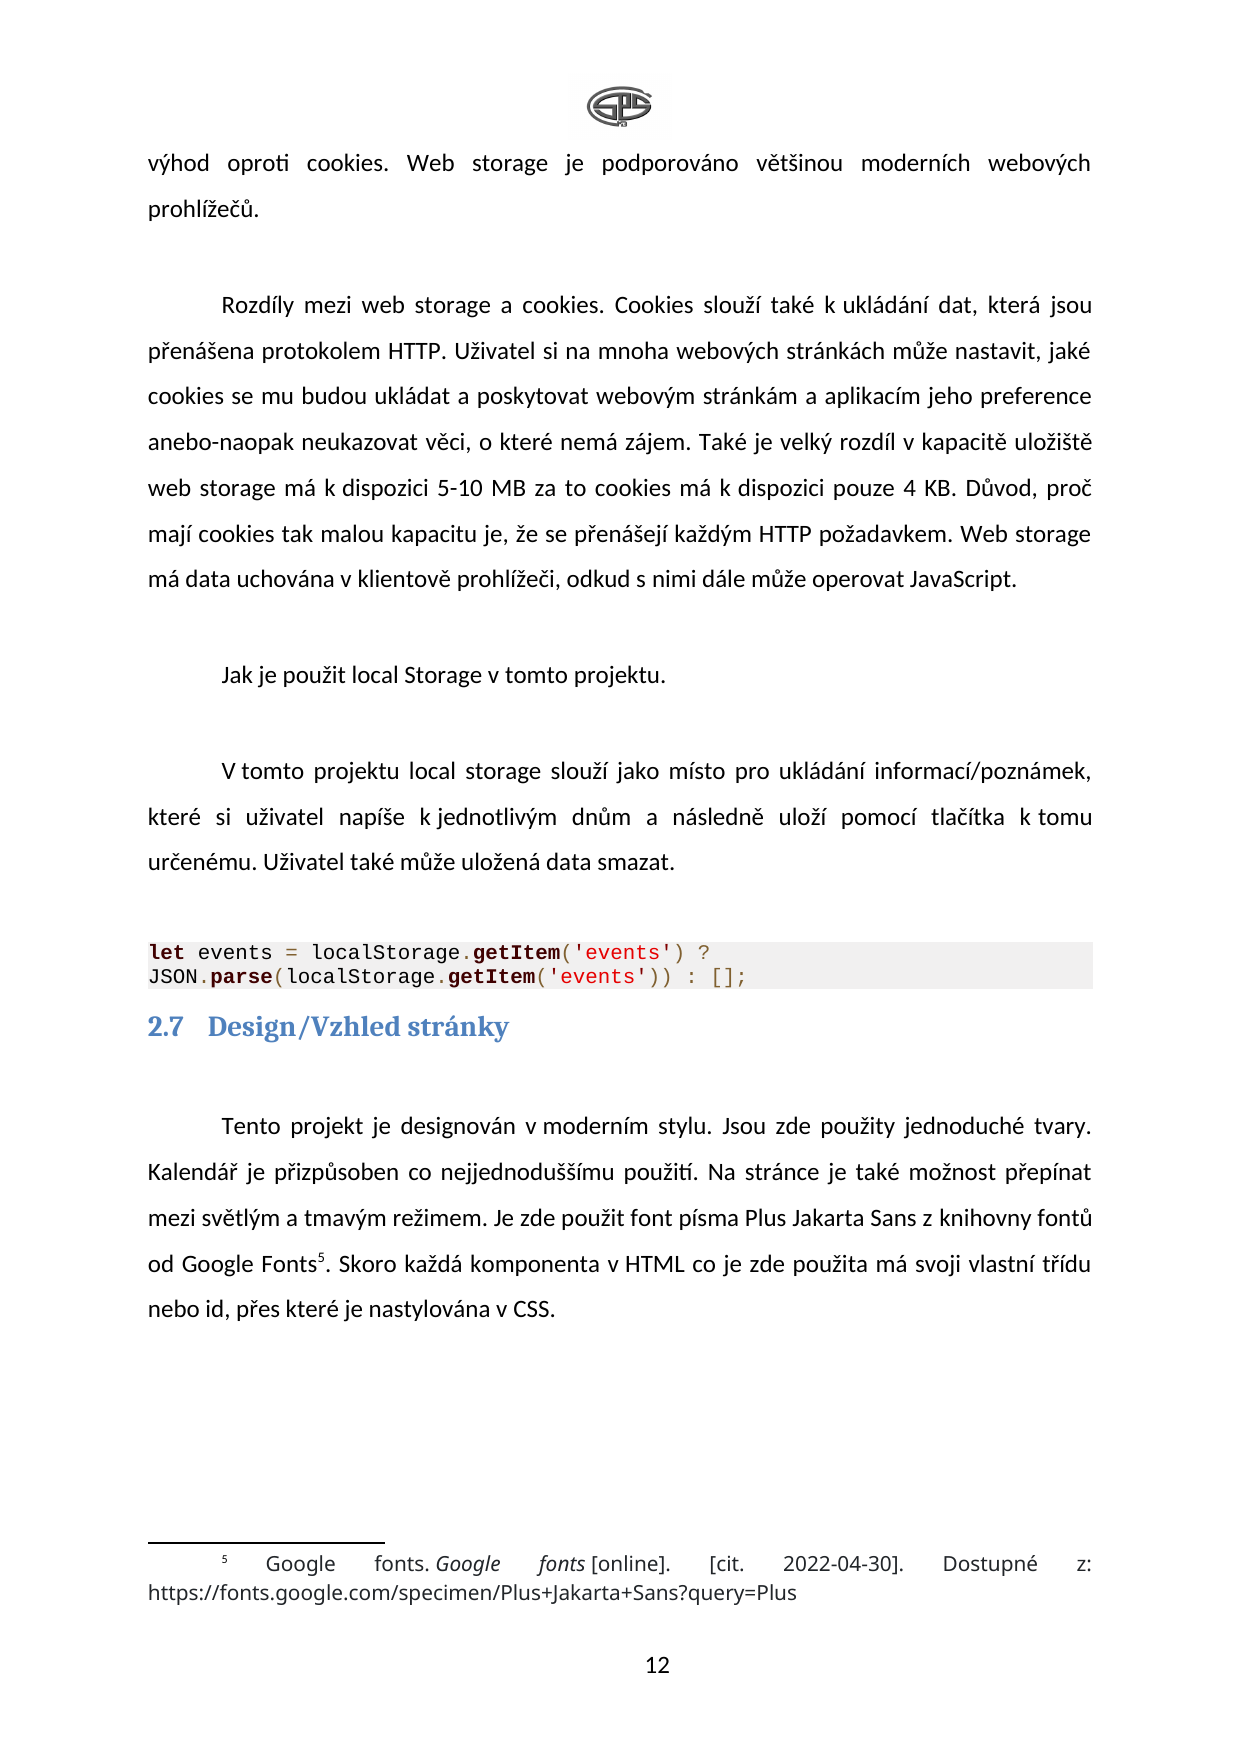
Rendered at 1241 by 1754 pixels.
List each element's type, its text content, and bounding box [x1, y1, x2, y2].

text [148, 148, 1093, 224]
subtitle Design/Vzhled stránky [148, 1010, 1093, 1044]
text V tomto projektu local storage slouží jako místo pro ukládání informací/poznámek, které si uživatel napíše k jednotlivým dnům a následně uloží pomocí tlačítka k tomu určenému. Uživatel také může uložená data smazat. [148, 755, 1093, 877]
text Jak je použit local Storage v tomto projektu. [148, 659, 1093, 690]
text Tento projekt je designován v moderním stylu. Jsou zde použity jednoduché tvary. Kalendář je přizpůsoben co nejjednoduššímu použití. Na stránce je také možnost přepínat mezi světlým a tmavým režimem. Je zde použit font písma Plus Jakarta Sans z knihovny fontů od Google Fonts. Skoro každá komponenta v HTML co je zde použita má svoji vlastní třídu nebo id, přes které je nastylována v CSS. [148, 1111, 1093, 1324]
text Rozdíly mezi web storage a cookies. Cookies slouží také k ukládání dat, která jsou přenášena protokolem HTTP. Uživatel si na mnoha webových stránkách může nastavit, jaké cookies se mu budou ukládat a poskytovat webovým stránkám a aplikacím jeho preference anebo-naopak neukazovat věci, o které nemá zájem. Také je velký rozdíl v kapacitě uložiště web storage má k dispozici 5-10 MB za to cookies má k dispozici pouze 4 KB. Důvod, proč mají cookies tak malou kapacitu je, že se přenášejí každým HTTP požadavkem. Web storage má data uchována v klientově prohlížeči, odkud s nimi dále může operovat JavaScript. [148, 289, 1093, 594]
text let events = localStorage.getItem('events') ? JSON.parse(localStorage.getItem('events')) : []; [148, 942, 1093, 989]
picture [567, 73, 673, 140]
